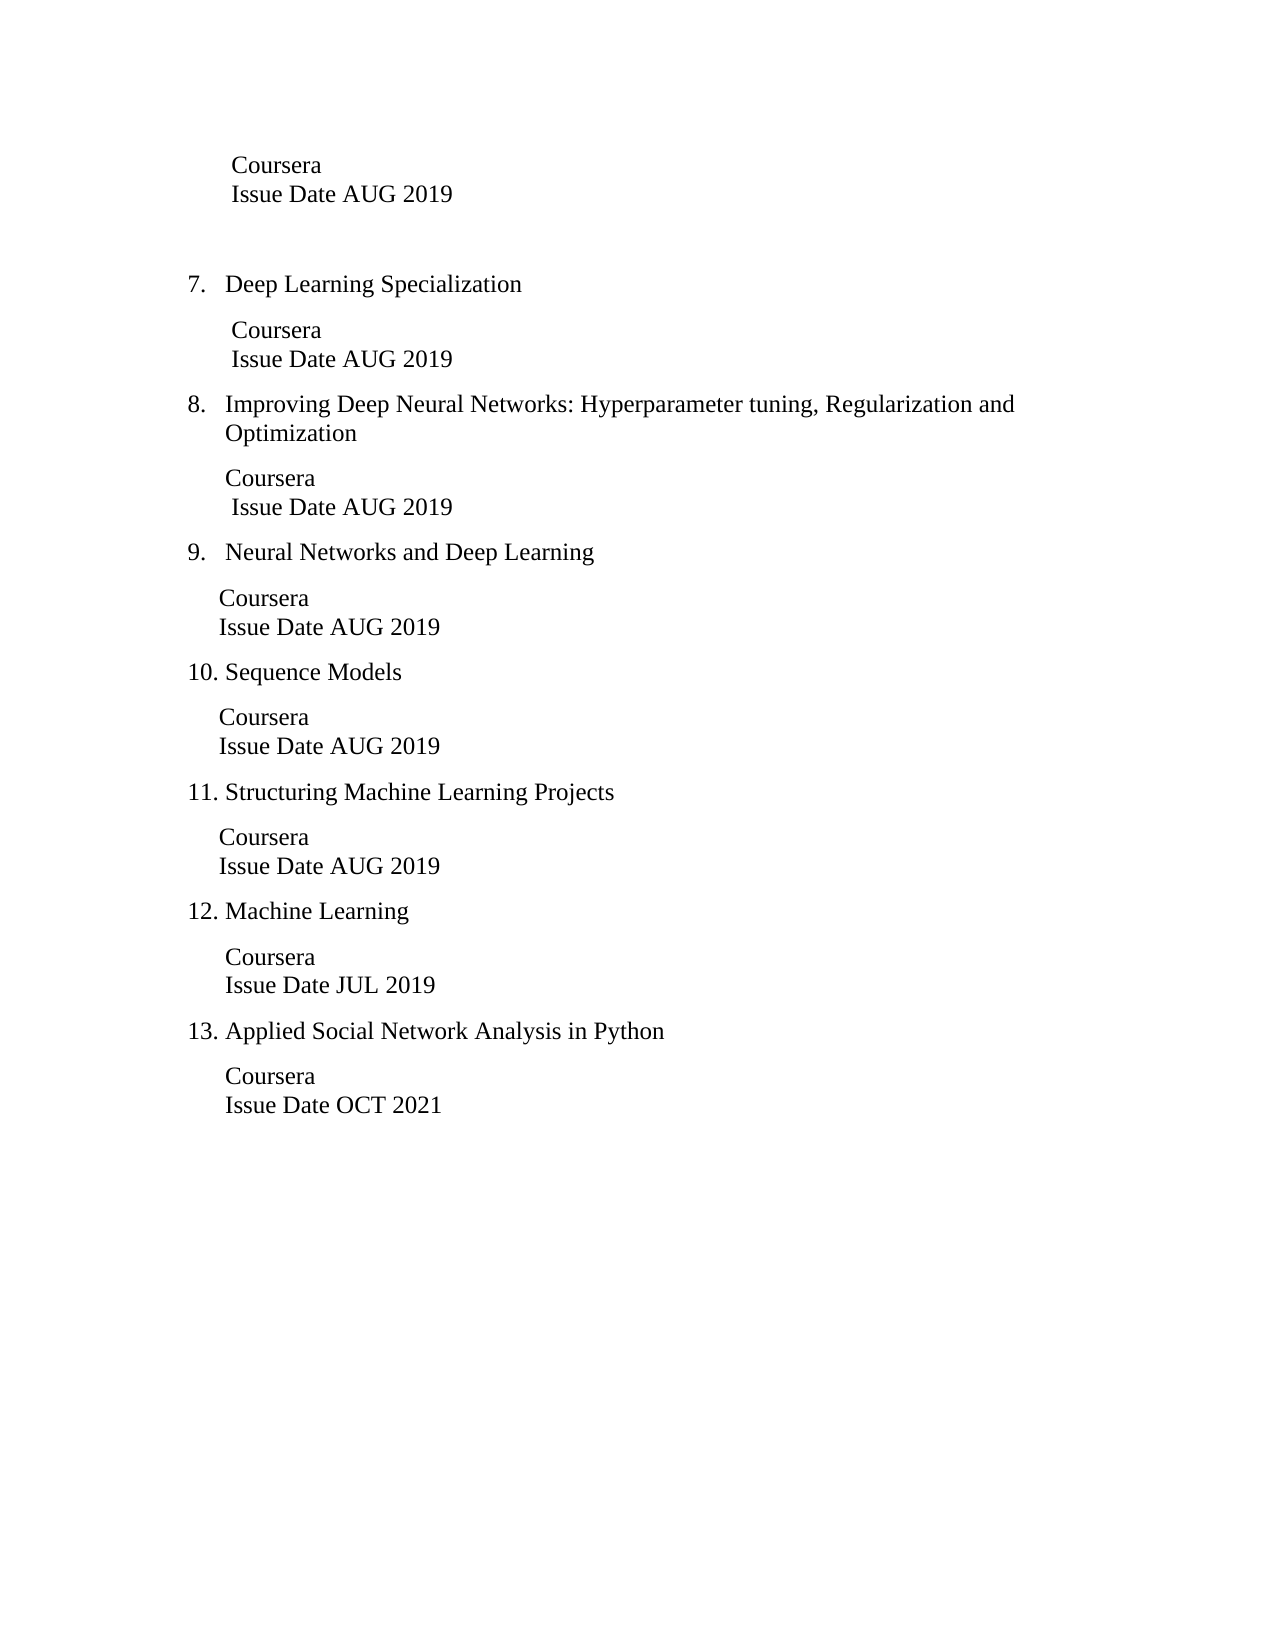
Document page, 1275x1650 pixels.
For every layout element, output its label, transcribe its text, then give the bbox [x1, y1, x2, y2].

list Applied Social Network Analysis in Python [187, 1016, 1125, 1044]
list Deep Learning Specialization [187, 269, 1125, 298]
list Structuring Machine Learning Projects [187, 777, 1125, 805]
list Neural Networks and Deep Learning [187, 537, 1125, 566]
text Coursera Issue Date AUG 2019 [150, 822, 1125, 879]
text Coursera Issue Date OCT 2021 [150, 1061, 1125, 1119]
text Coursera Issue Date AUG 2019 [150, 315, 1125, 372]
list Sequence Models [187, 657, 1125, 686]
text Coursera Issue Date AUG 2019 [150, 583, 1125, 640]
list Machine Learning [187, 896, 1125, 925]
text Coursera Issue Date JUL 2019 [150, 942, 1125, 999]
list Improving Deep Neural Networks: Hyperparameter tuning, Regularization and Optimization [187, 389, 1125, 447]
text Coursera Issue Date AUG 2019 [150, 150, 1125, 207]
text Coursera Issue Date AUG 2019 [150, 702, 1125, 760]
text Coursera Issue Date AUG 2019 [150, 463, 1125, 521]
